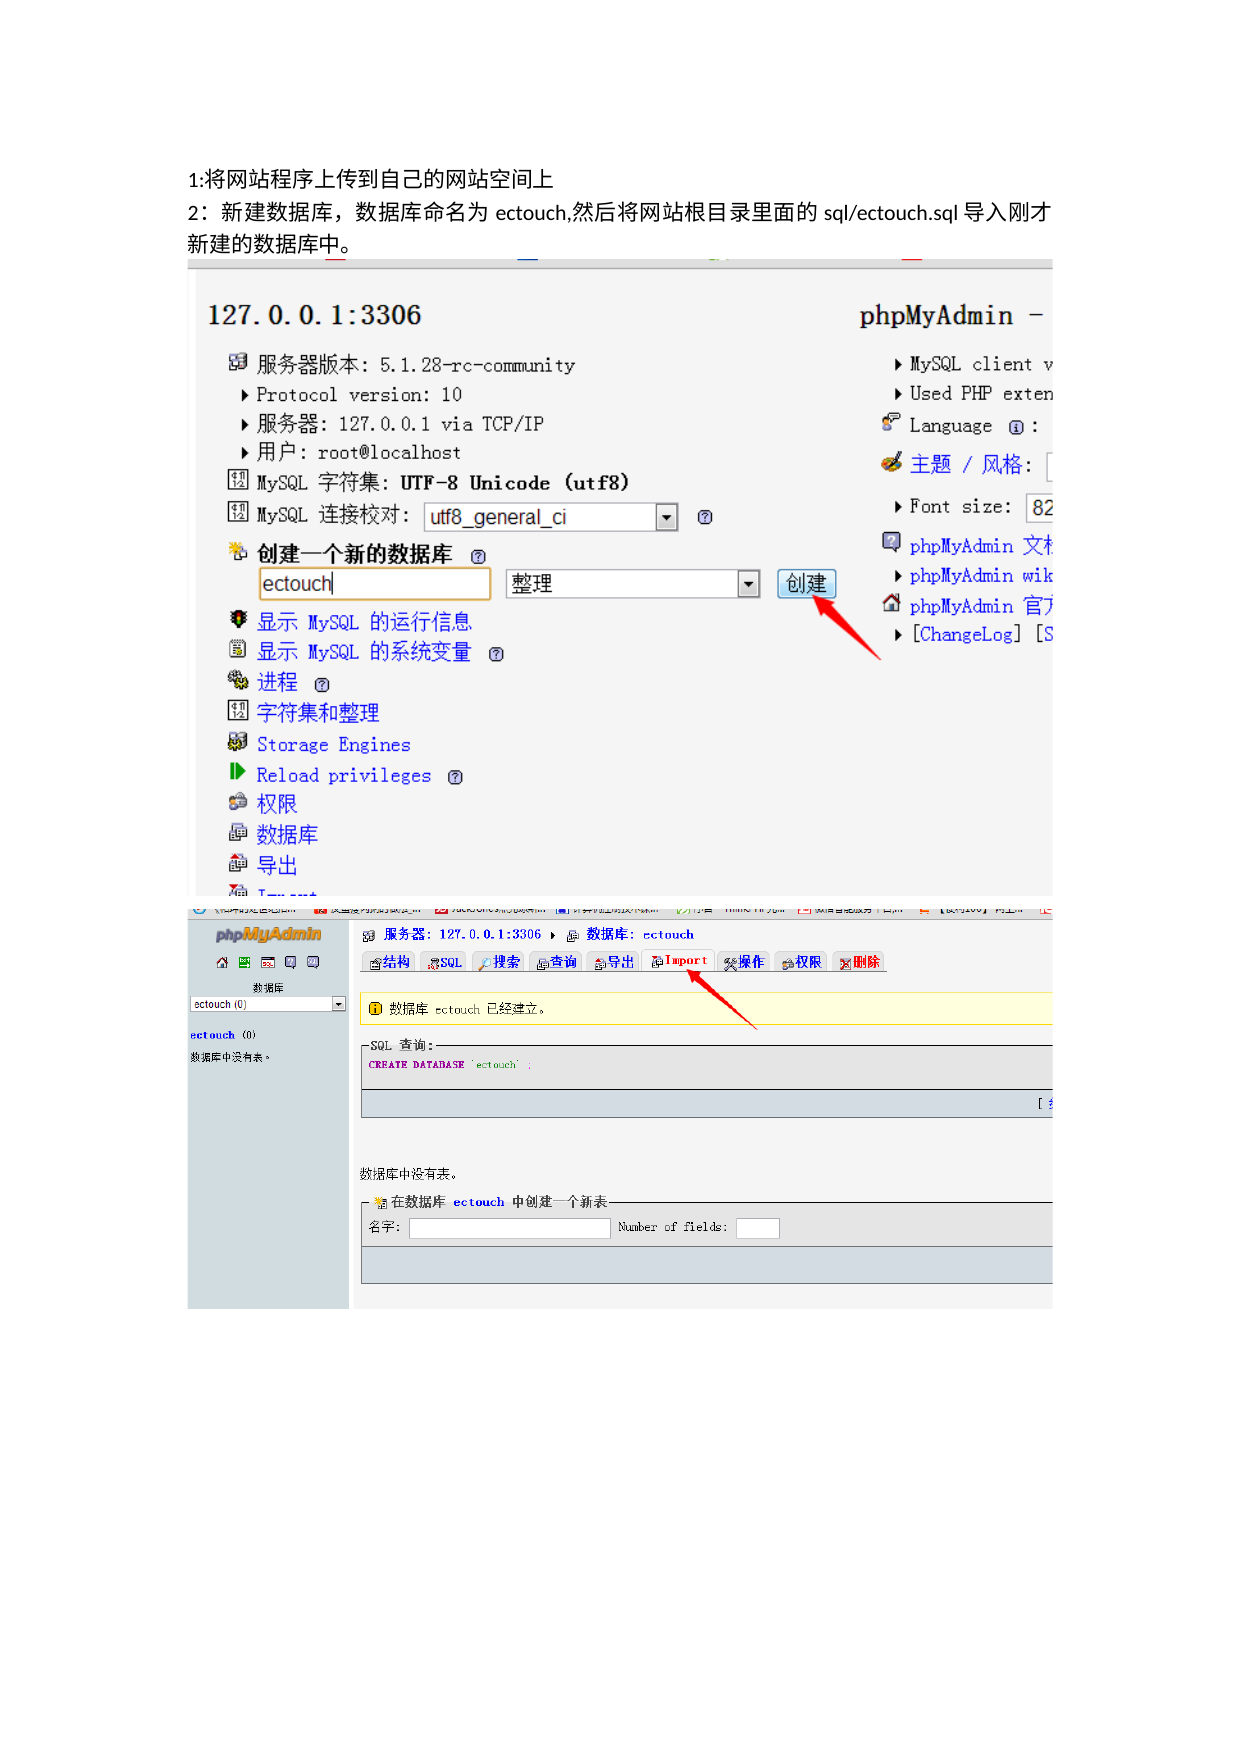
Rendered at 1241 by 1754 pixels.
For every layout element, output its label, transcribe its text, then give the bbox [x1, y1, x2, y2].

picture [187, 259, 1053, 896]
picture [187, 909, 1053, 1309]
text 1:将网站程序上传到自己的网站空间上 [187, 162, 1053, 194]
text 2：新建数据库，数据库命名为ectouch,然后将网站根目录里面的sql/ectouch.sql导入刚才新建的数据库中。 [187, 194, 1053, 259]
